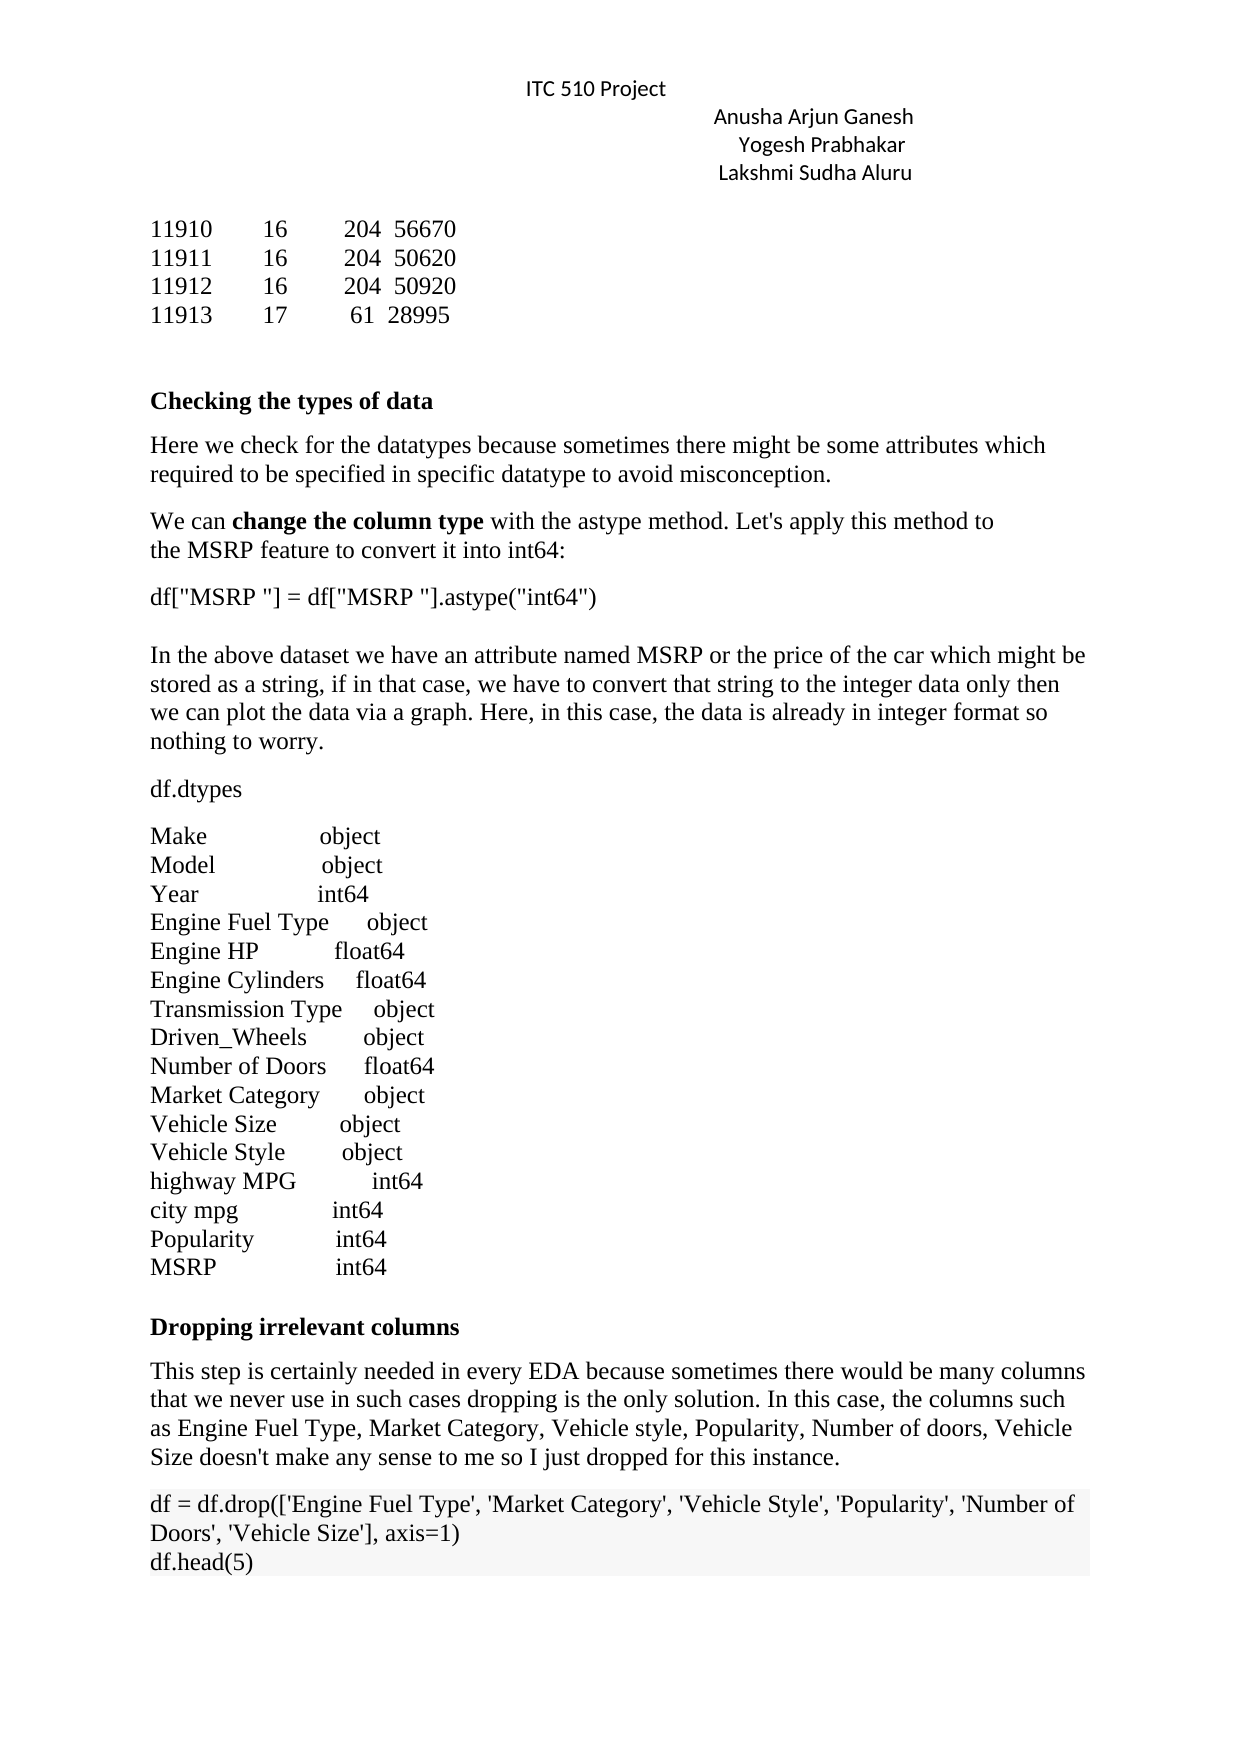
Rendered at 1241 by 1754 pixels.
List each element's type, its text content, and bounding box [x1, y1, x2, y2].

text Engine HP float64 [150, 936, 1090, 965]
text df.head(5) [150, 1547, 1090, 1576]
text Year int64 [150, 879, 1090, 907]
text MSRP int64 [150, 1252, 1090, 1281]
text Model object [150, 850, 1090, 879]
text Vehicle Style object [150, 1137, 1090, 1166]
text 11913 17 61 28995 [150, 300, 1090, 329]
text 11910 16 204 56670 [150, 214, 1090, 243]
text 11911 16 204 50620 [150, 243, 1090, 271]
text Make object [150, 821, 1090, 850]
text In the above dataset we have an attribute named MSRP or the price of the car which might be stored as a string, if in that case, we have to convert that string to the integer data only then we can plot the data via a graph. Here, in this case, the data is already in integer format so nothing to worry. [150, 640, 1090, 755]
text Engine Cylinders float64 [150, 965, 1090, 994]
text df["MSRP "] = df["MSRP "].astype("int64") [150, 582, 1090, 611]
text df.dtypes [150, 774, 1090, 802]
text Driven_Wheels object [150, 1022, 1090, 1051]
text We can change the column type with the astype method. Let's apply this method to the MSRP feature to convert it into int64: [150, 506, 1090, 564]
text Here we check for the datatypes because sometimes there might be some attributes which required to be specified in specific datatype to avoid misconception. [150, 430, 1090, 487]
text df = df.drop(['Engine Fuel Type', 'Market Category', 'Vehicle Style', 'Popularity', 'Number of Doors', 'Vehicle Size'], axis=1) [150, 1489, 1090, 1547]
text Popularity int64 [150, 1224, 1090, 1252]
subtitle Dropping irrelevant columns [150, 1312, 1090, 1341]
text Number of Doors float64 [150, 1051, 1090, 1080]
text This step is certainly needed in every EDA because sometimes there would be many columns that we never use in such cases dropping is the only solution. In this case, the columns such as Engine Fuel Type, Market Category, Vehicle style, Popularity, Number of doors, Vehicle Size doesn't make any sense to me so I just dropped for this instance. [150, 1356, 1090, 1471]
subtitle Checking the types of data [150, 386, 1090, 415]
text Engine Fuel Type object [150, 907, 1090, 936]
text city mpg int64 [150, 1195, 1090, 1224]
text Transmission Type object [150, 994, 1090, 1022]
text Vehicle Size object [150, 1109, 1090, 1137]
text highway MPG int64 [150, 1166, 1090, 1195]
text Market Category object [150, 1080, 1090, 1109]
text 11912 16 204 50920 [150, 271, 1090, 300]
